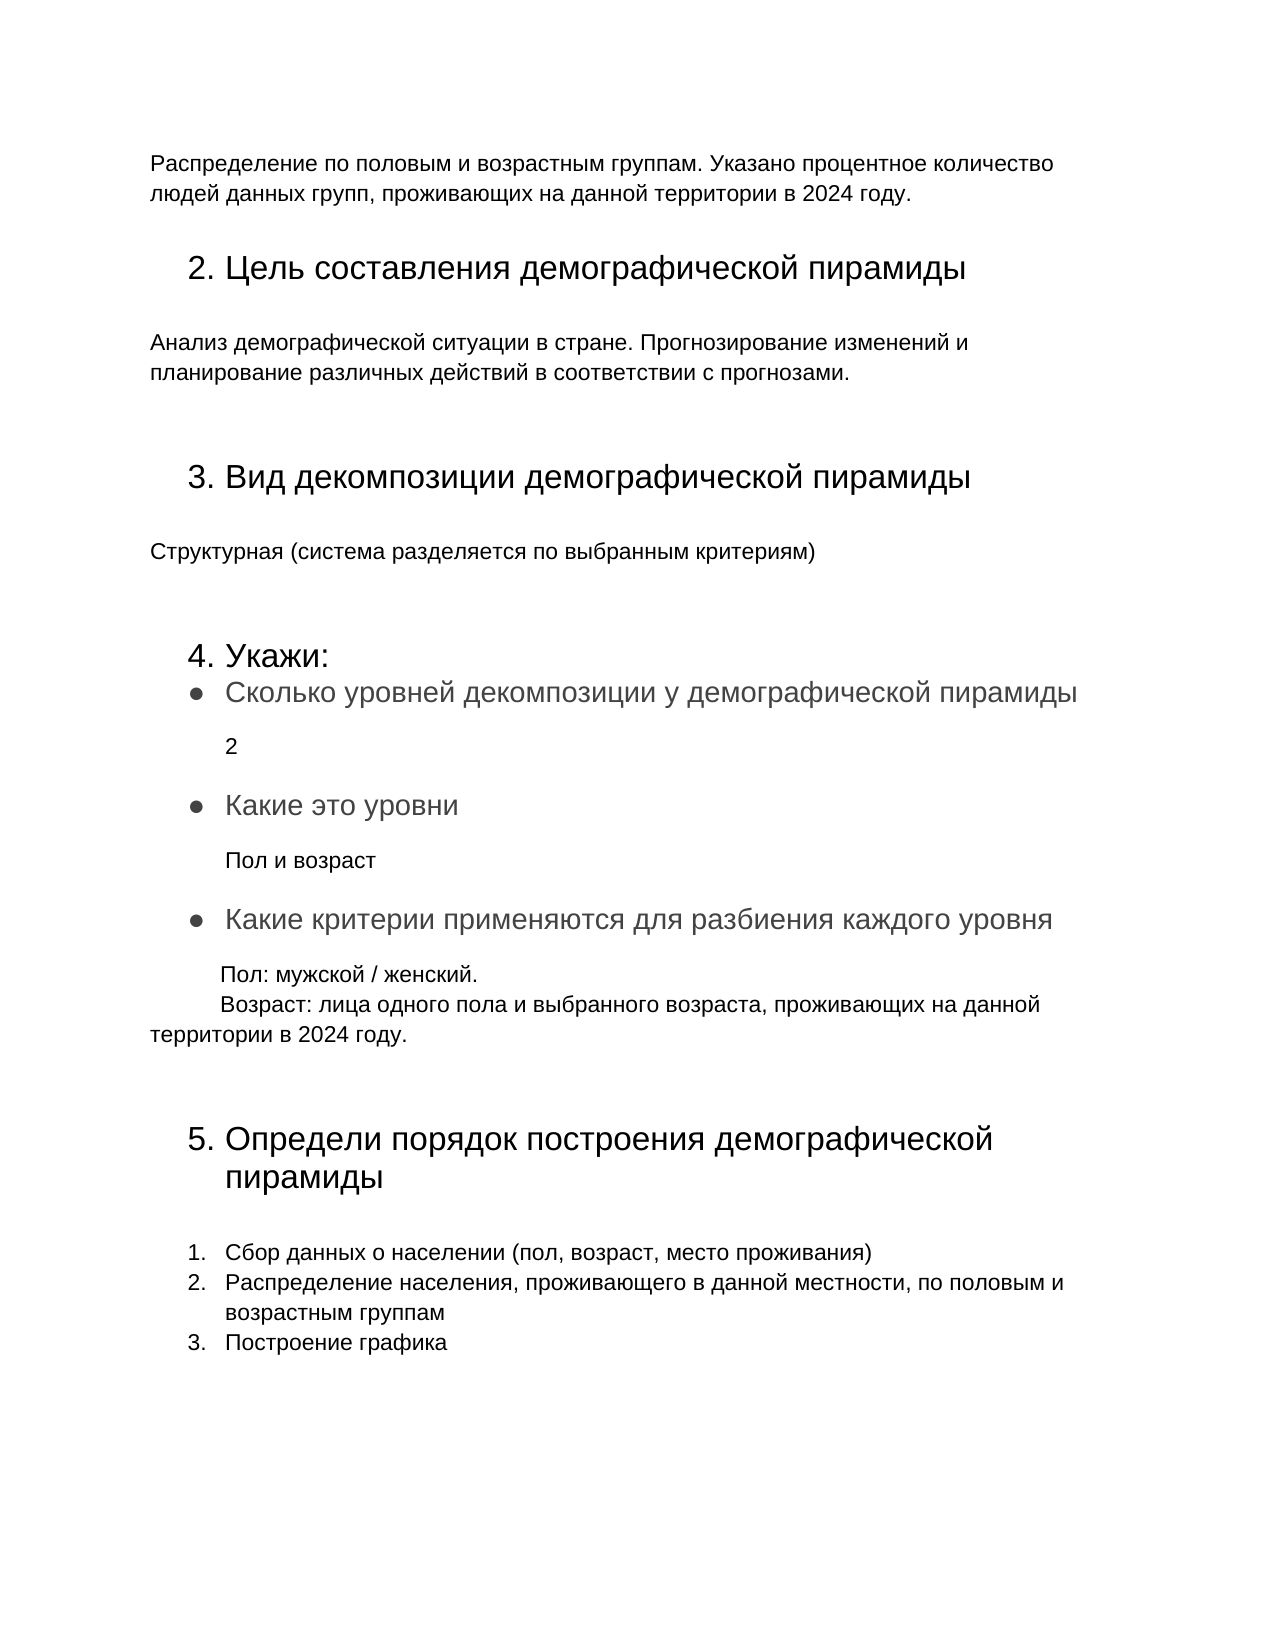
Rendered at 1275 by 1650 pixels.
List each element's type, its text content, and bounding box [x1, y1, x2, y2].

list Распределение населения, проживающего в данной местности, по половым и возрастным группам [187, 1269, 1125, 1325]
text Пол: мужской / женский. [150, 961, 1125, 987]
subtitle Вид декомпозиции демографической пирамиды [187, 457, 1125, 496]
list Построение графика [187, 1329, 1125, 1356]
subtitle Цель составления демографической пирамиды [187, 248, 1125, 286]
subtitle Укажи: [187, 636, 1125, 675]
list Сбор данных о населении (пол, возраст, место проживания) [187, 1239, 1125, 1265]
text Анализ демографической ситуации в стране. Прогнозирование изменений и планирование различных действий в соответствии с прогнозами. [150, 329, 1125, 386]
subtitle Определи порядок построения демографической пирамиды [187, 1119, 1125, 1196]
text Распределение по половым и возрастным группам. Указано процентное количество людей данных групп, проживающих на данной территории в 2024 году. [150, 150, 1125, 207]
text Пол и возраст [225, 847, 1125, 873]
text Возраст: лица одного пола и выбранного возраста, проживающих на данной территории в 2024 году. [150, 991, 1125, 1047]
text Структурная (система разделяется по выбранным критериям) [150, 538, 1125, 565]
subtitle Какие критерии применяются для разбиения каждого уровня [187, 902, 1125, 936]
text 2 [225, 733, 1125, 759]
subtitle Сколько уровней декомпозиции у демографической пирамиды [187, 675, 1125, 708]
subtitle Какие это уровни [187, 788, 1125, 822]
